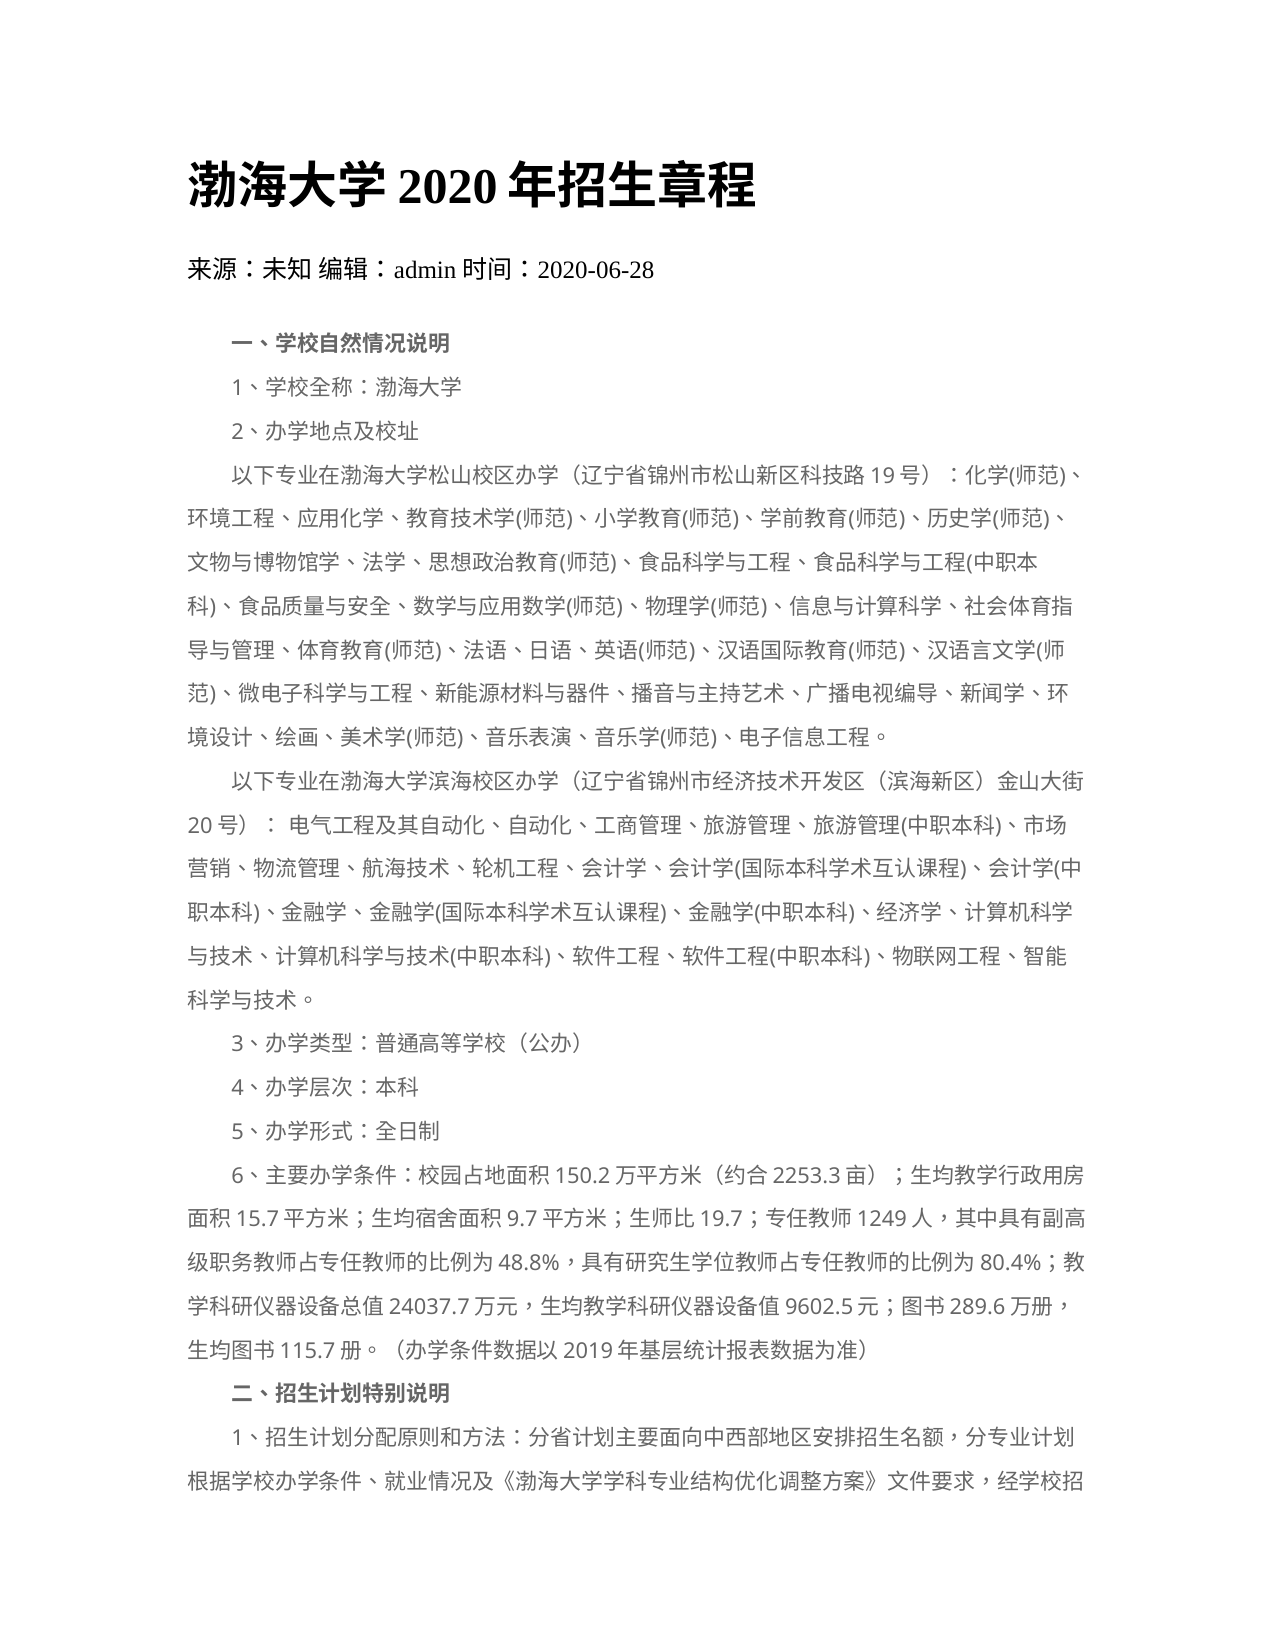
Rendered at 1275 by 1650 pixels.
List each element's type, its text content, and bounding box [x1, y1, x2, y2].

text 2、办学地点及校址 [187, 402, 1087, 446]
text 一、学校自然情况说明 [187, 314, 1087, 358]
text 5、办学形式：全日制 [187, 1102, 1087, 1146]
text 二、招生计划特别说明 [187, 1364, 1087, 1408]
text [187, 1408, 1087, 1496]
text 来源：未知 编辑：admin 时间：2020-06-28 [187, 252, 1087, 286]
text 3、办学类型：普通高等学校（公办） [187, 1014, 1087, 1058]
text 以下专业在渤海大学松山校区办学（辽宁省锦州市松山新区科技路19号）：化学(师范)、环境工程、应用化学、教育技术学(师范)、小学教育(师范)、学前教育(师范)、历史学(师范)、文物与博物馆学、法学、思想政治教育(师范)、食品科学与工程、食品科学与工程(中职本科)、食品质量与安全、数学与应用数学(师范)、物理学(师范)、信息与计算科学、社会体育指导与管理、体育教育(师范)、法语、日语、英语(师范)、汉语国际教育(师范)、汉语言文学(师范)、微电子科学与工程、新能源材料与器件、播音与主持艺术、广播电视编导、新闻学、环境设计、绘画、美术学(师范)、音乐表演、音乐学(师范)、电子信息工程。 [187, 446, 1087, 752]
text 6、主要办学条件：校园占地面积150.2万平方米（约合2253.3亩）；生均教学行政用房面积15.7平方米；生均宿舍面积9.7平方米；生师比19.7；专任教师1249人，其中具有副高级职务教师占专任教师的比例为48.8%，具有研究生学位教师占专任教师的比例为80.4%；教学科研仪器设备总值24037.7万元，生均教学科研仪器设备值9602.5元；图书289.6万册，生均图书115.7册。（办学条件数据以2019年基层统计报表数据为准） [187, 1146, 1087, 1364]
text 4、办学层次：本科 [187, 1058, 1087, 1102]
text 1、学校全称：渤海大学 [187, 358, 1087, 402]
subtitle 渤海大学2020年招生章程 [187, 150, 1087, 218]
text 以下专业在渤海大学滨海校区办学（辽宁省锦州市经济技术开发区（滨海新区）金山大街20号）： 电气工程及其自动化、自动化、工商管理、旅游管理、旅游管理(中职本科)、市场营销、物流管理、航海技术、轮机工程、会计学、会计学(国际本科学术互认课程)、会计学(中职本科)、金融学、金融学(国际本科学术互认课程)、金融学(中职本科)、经济学、计算机科学与技术、计算机科学与技术(中职本科)、软件工程、软件工程(中职本科)、物联网工程、智能科学与技术。 [187, 752, 1087, 1014]
